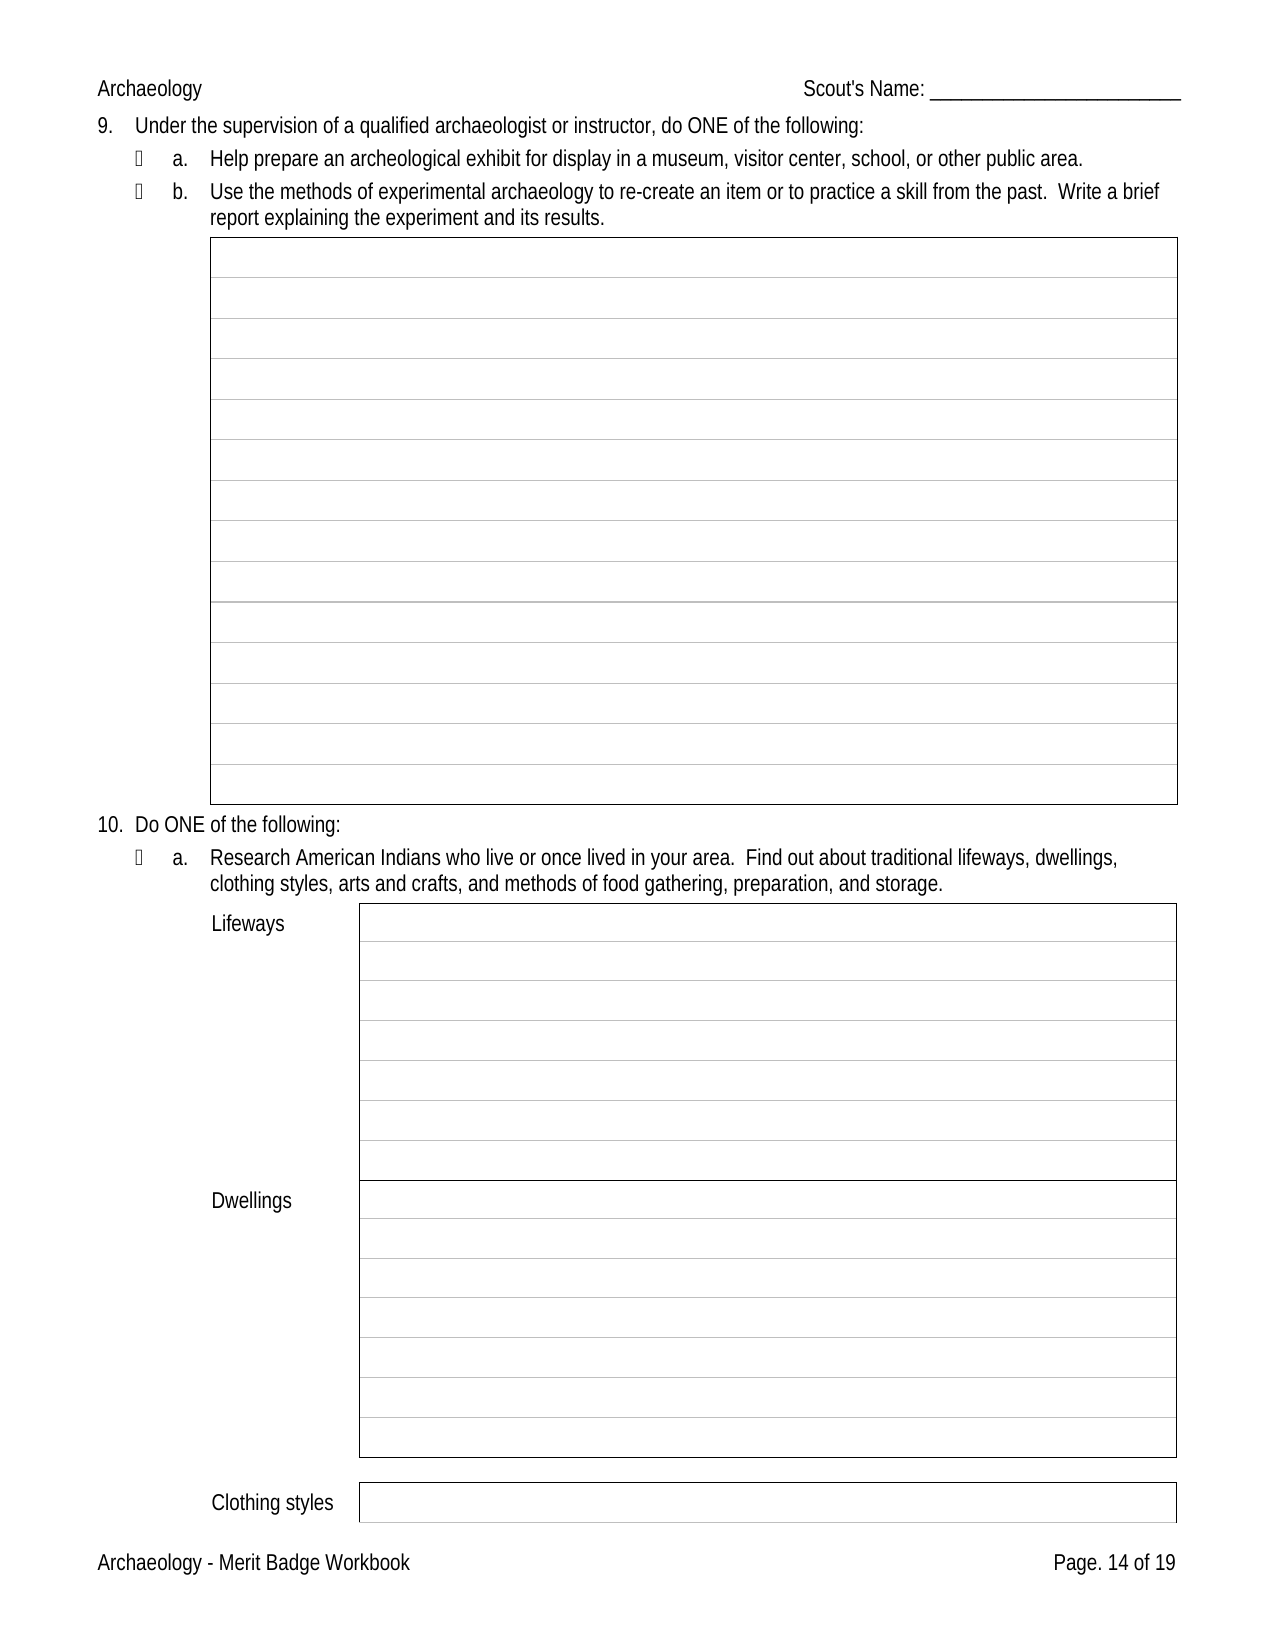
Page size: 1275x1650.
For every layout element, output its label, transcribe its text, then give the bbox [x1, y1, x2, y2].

text b. Use the methods of experimental archaeology to re-create an item or to practice a skill from the past. Write a brief report explaining the experiment and its results. [135, 178, 1177, 230]
table_cell [211, 481, 1177, 520]
table_header Clothing styles [200, 1482, 359, 1522]
table_cell [360, 981, 1176, 1020]
table_cell [211, 643, 1177, 682]
table_cell [360, 1298, 1176, 1337]
table_cell [211, 359, 1177, 399]
table_cell [360, 1418, 1176, 1457]
table_cell [360, 1219, 1176, 1257]
table_cell [211, 400, 1177, 439]
table_cell [360, 1021, 1176, 1060]
table_header [360, 904, 1176, 941]
table_cell [360, 1338, 1176, 1377]
table_header [211, 238, 1177, 277]
table_cell [211, 562, 1177, 601]
text a. Help prepare an archeological exhibit for display in a museum, visitor center, school, or other public area. [135, 145, 1177, 171]
table_cell [211, 278, 1177, 318]
table_cell [360, 1378, 1176, 1417]
table_cell [211, 521, 1177, 561]
text 9. Under the supervision of a qualified archaeologist or instructor, do ONE of the following: [97, 112, 1177, 139]
table_cell [360, 1061, 1176, 1100]
table_cell [211, 684, 1177, 723]
table_cell [211, 319, 1177, 358]
table_cell [211, 440, 1177, 480]
text 10. Do ONE of the following: [97, 811, 1177, 838]
table_cell Dwellings [200, 1180, 359, 1457]
table_header [360, 1483, 1176, 1522]
text a. Research American Indians who live or once lived in your area. Find out about traditional lifeways, dwellings, clothing styles, arts and crafts, and methods of food gathering, preparation, and storage. [135, 844, 1177, 897]
table_cell [360, 942, 1176, 980]
table_cell [360, 1181, 1176, 1217]
table_cell [360, 1141, 1176, 1180]
table_cell [211, 765, 1177, 804]
table_cell [360, 1101, 1176, 1140]
table_cell [360, 1259, 1176, 1297]
table_cell [211, 603, 1177, 642]
table_header Lifeways [200, 903, 359, 1180]
table_cell [211, 724, 1177, 763]
